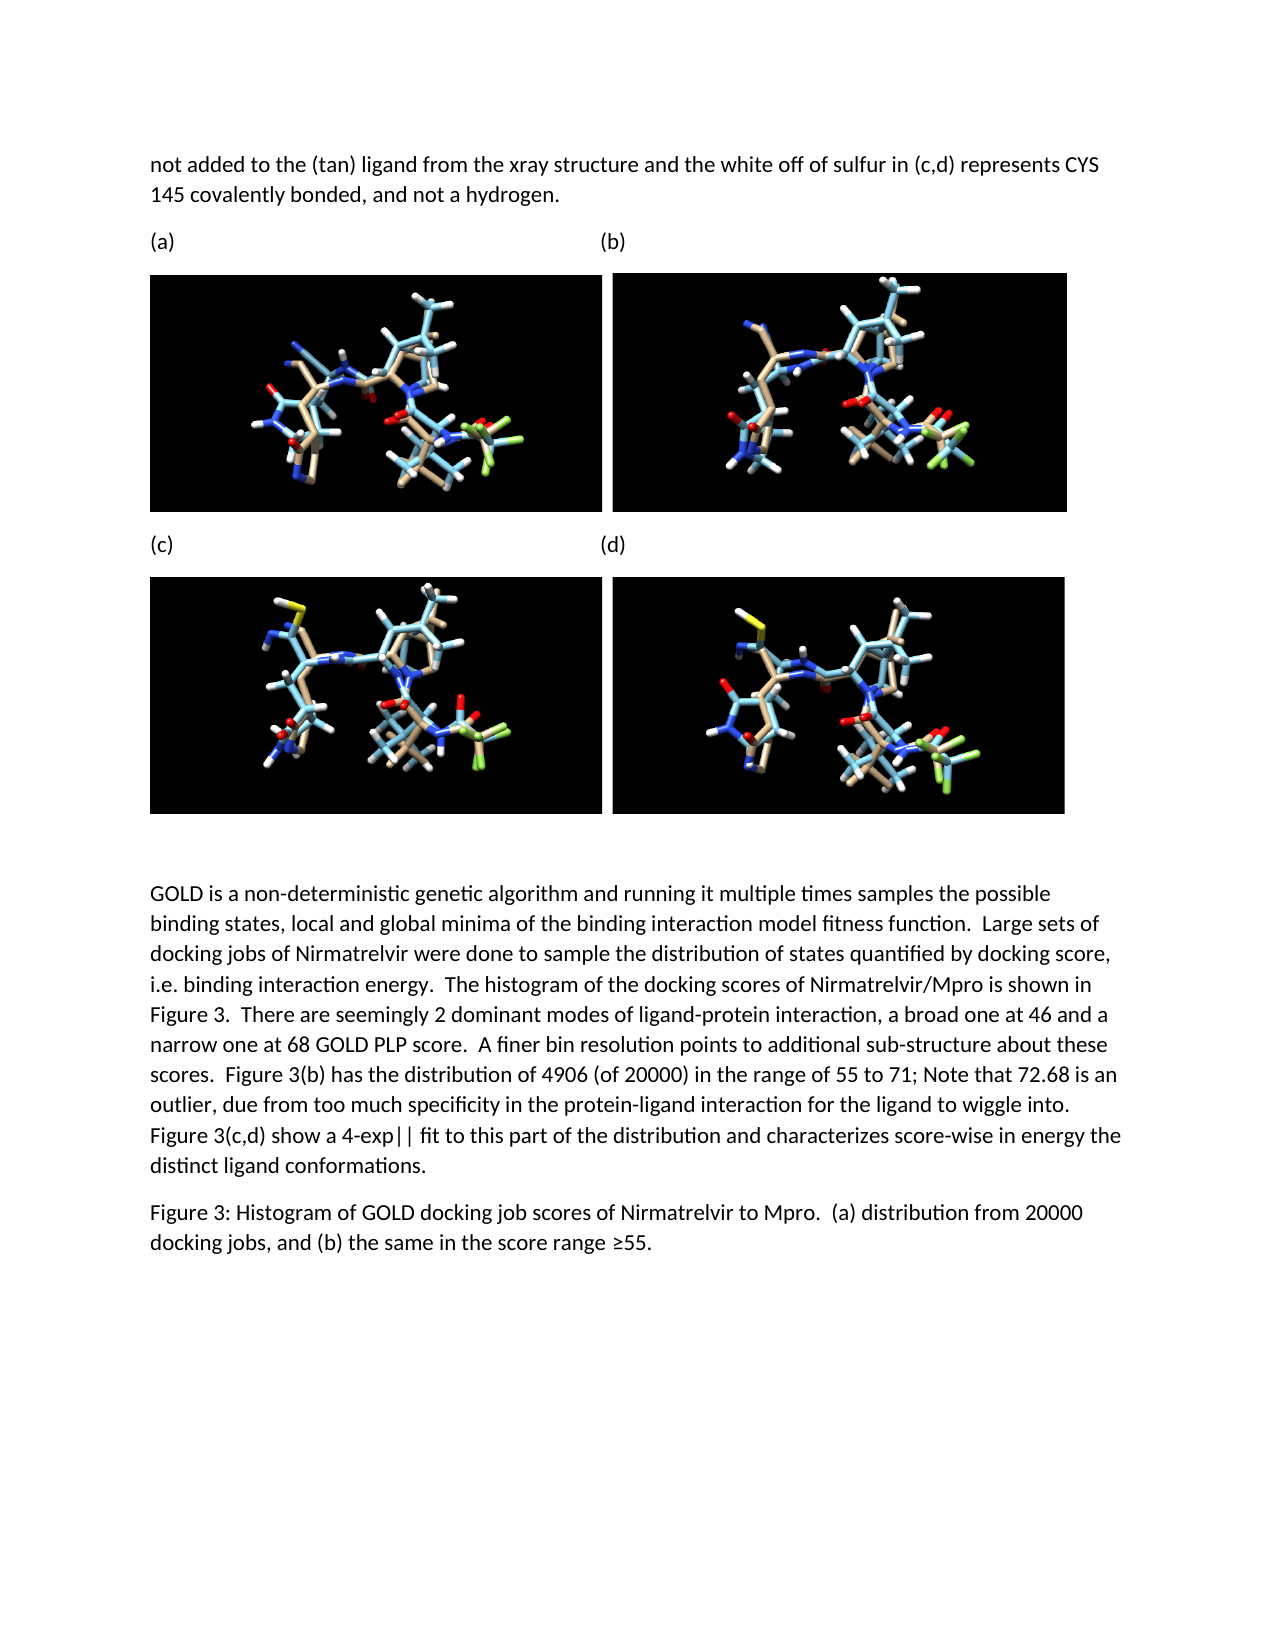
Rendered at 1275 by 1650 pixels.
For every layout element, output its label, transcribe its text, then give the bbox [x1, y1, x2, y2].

text (c) (d) [150, 530, 1125, 558]
text Figure 3: Histogram of GOLD docking job scores of Nirmatrelvir to Mpro. (a) distribution from 20000 docking jobs, and (b) the same in the score range ≥55. [150, 1198, 1125, 1256]
picture [150, 275, 603, 512]
picture [612, 577, 1065, 814]
picture [150, 577, 603, 814]
text GOLD is a non-deterministic genetic algorithm and running it multiple times samples the possible binding states, local and global minima of the binding interaction model fitness function. Large sets of docking jobs of Nirmatrelvir were done to sample the distribution of states quantified by docking score, i.e. binding interaction energy. The histogram of the docking scores of Nirmatrelvir/Mpro is shown in Figure 3. There are seemingly 2 dominant modes of ligand-protein interaction, a broad one at 46 and a narrow one at 68 GOLD PLP score. A finer bin resolution points to additional sub-structure about these scores. Figure 3(b) has the distribution of 4906 (of 20000) in the range of 55 to 71; Note that 72.68 is an outlier, due from too much specificity in the protein-ligand interaction for the ligand to wiggle into. Figure 3(c,d) show a 4-exp|| fit to this part of the distribution and characterizes score-wise in energy the distinct ligand conformations. [150, 879, 1125, 1179]
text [150, 150, 1125, 208]
picture [612, 273, 1067, 512]
text (a) (b) [150, 227, 1125, 255]
